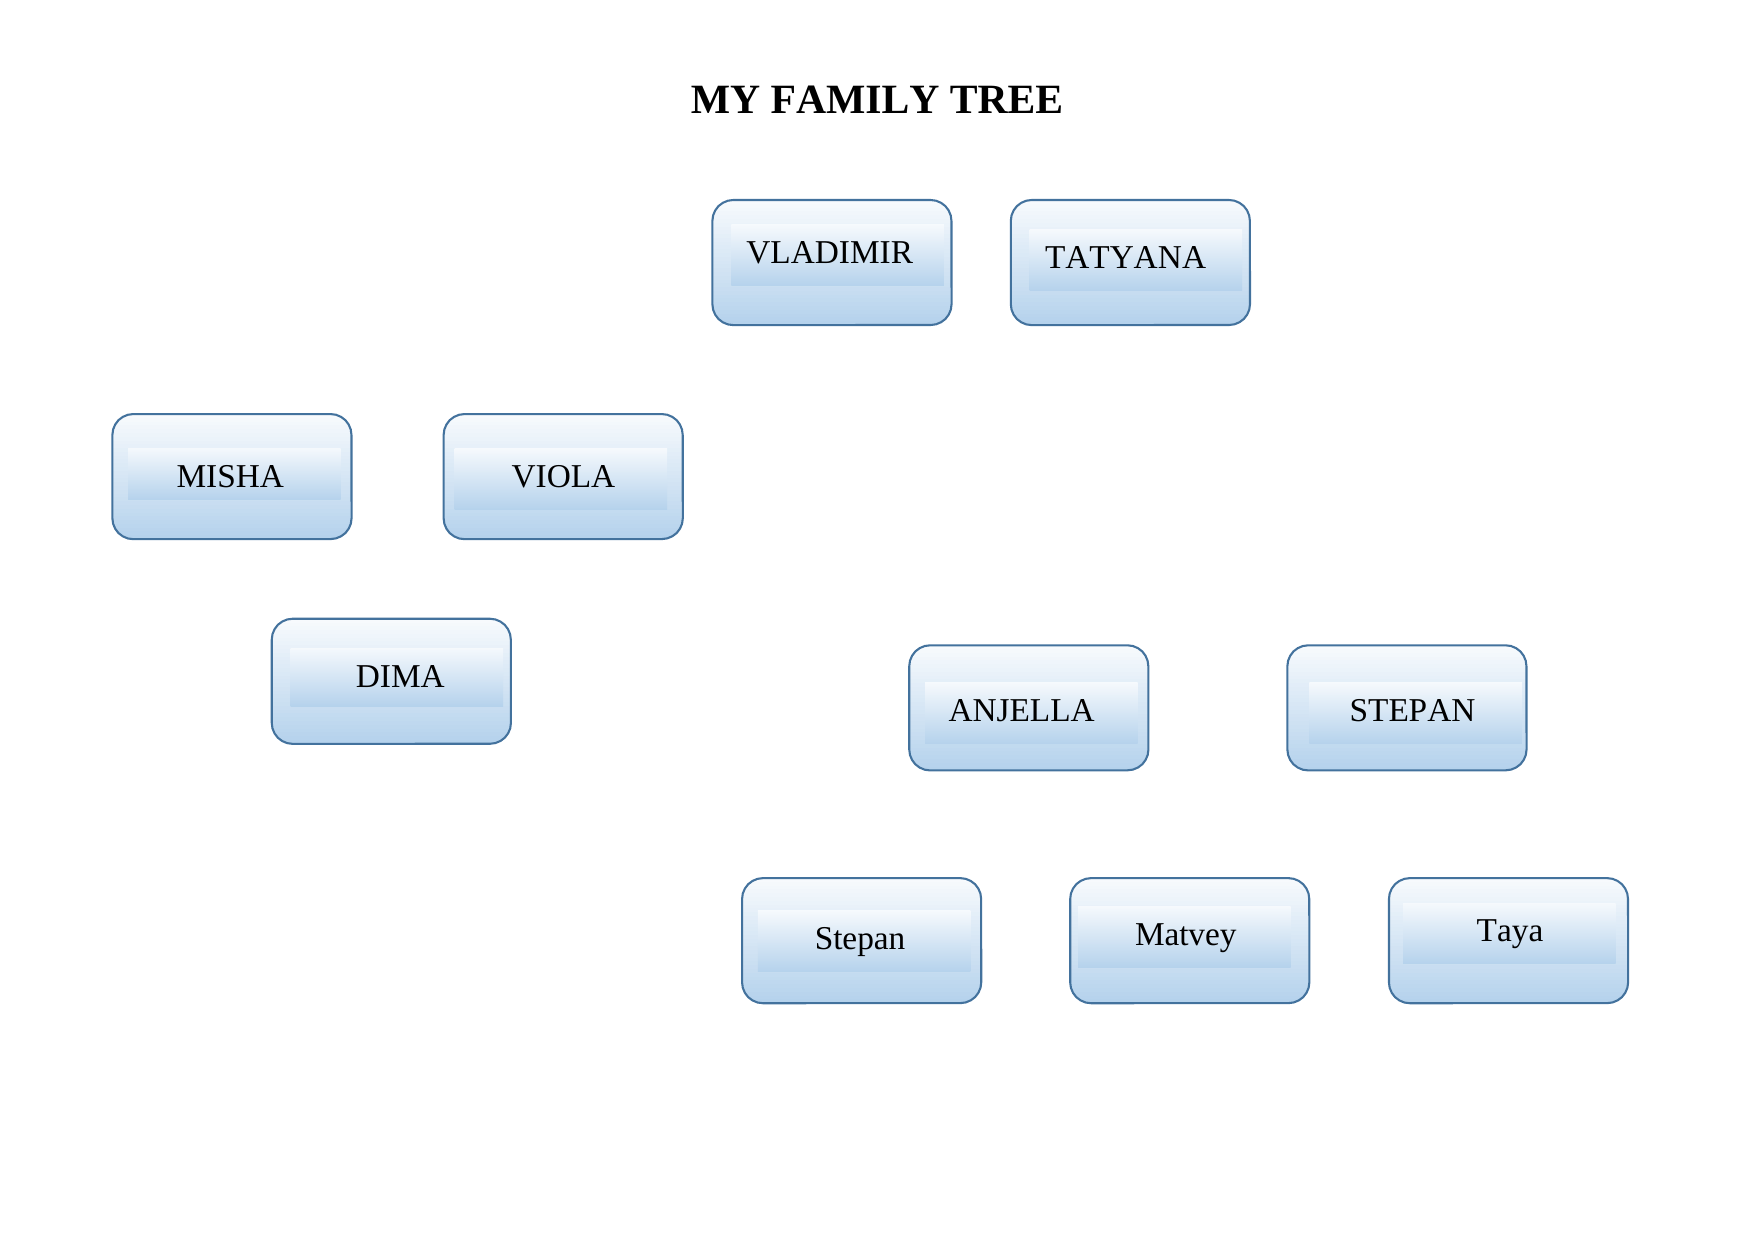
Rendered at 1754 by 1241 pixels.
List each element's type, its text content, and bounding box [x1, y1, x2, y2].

text MY FAMILY TREE [75, 75, 1679, 123]
